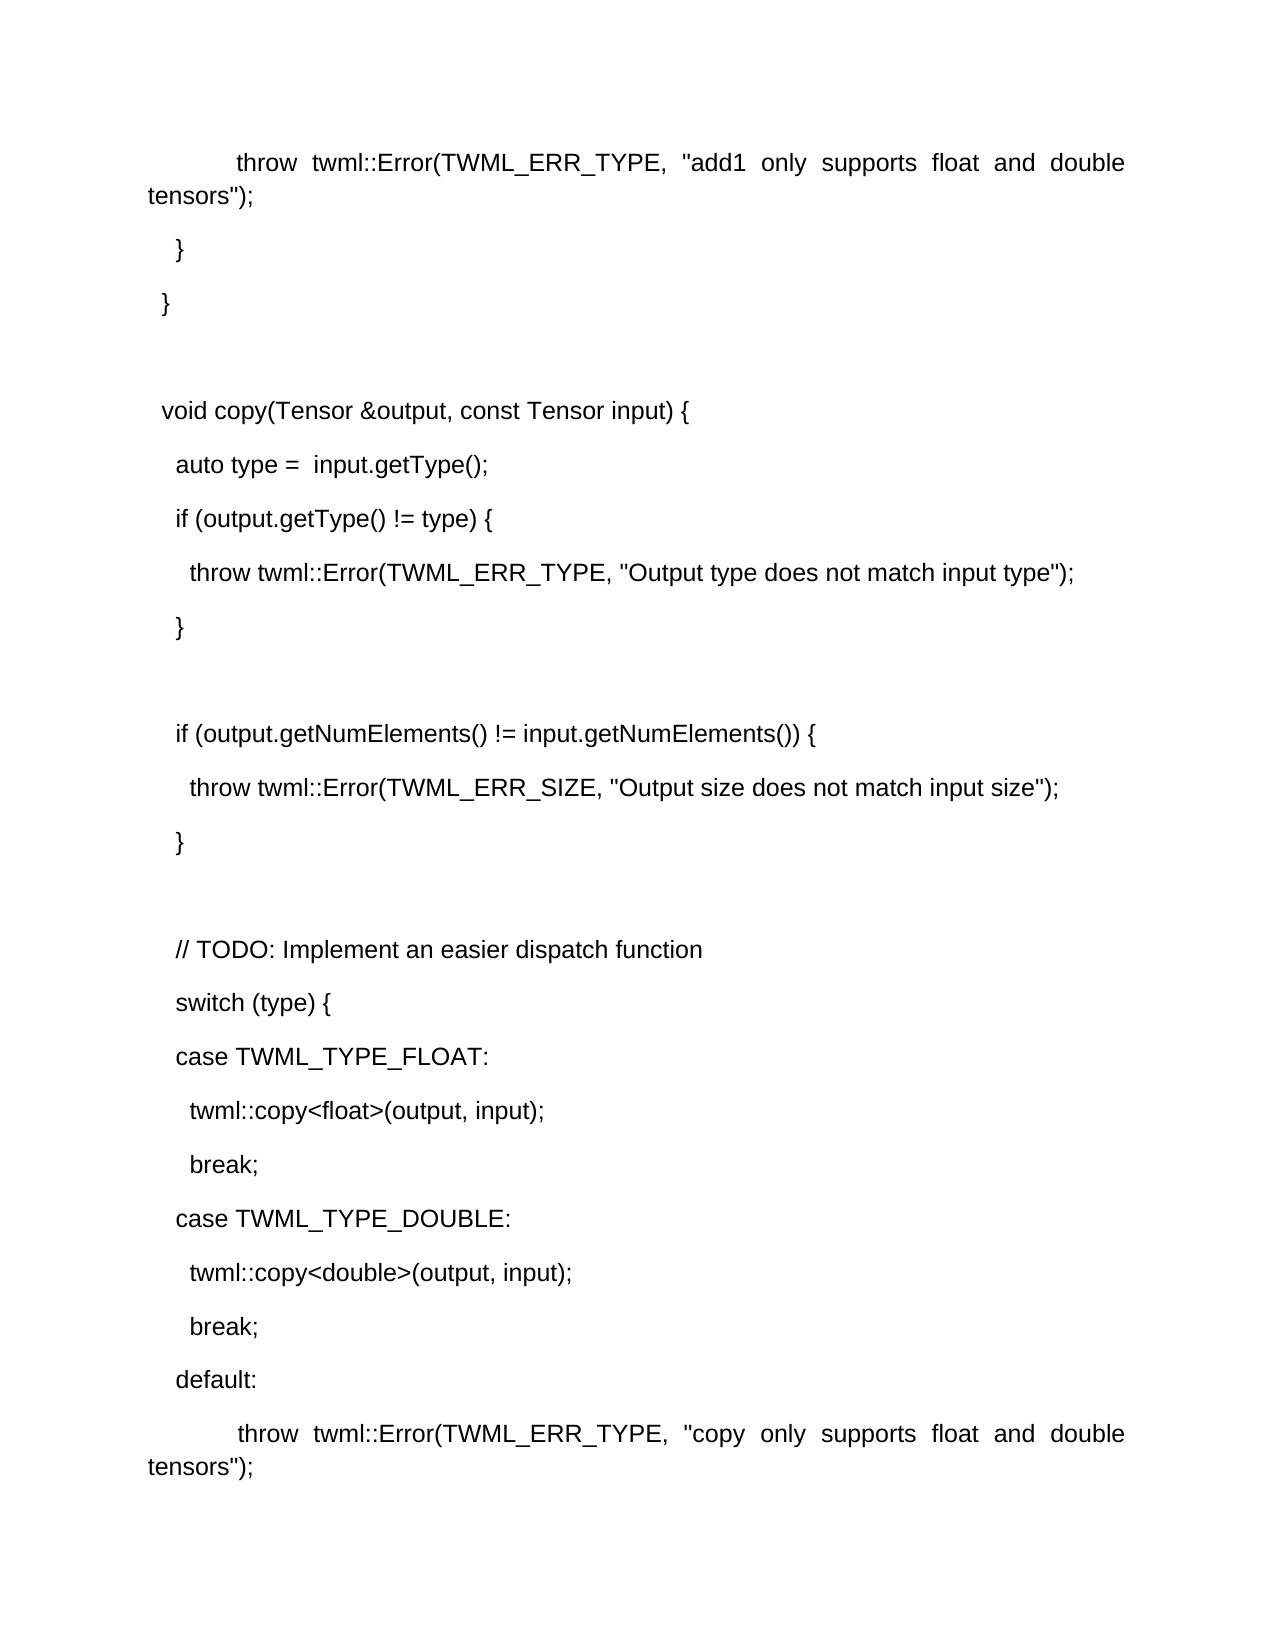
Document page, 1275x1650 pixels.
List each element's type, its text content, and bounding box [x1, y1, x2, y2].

text twml::copy<float>(output, input); [148, 1096, 1127, 1125]
text case TWML_TYPE_FLOAT: [148, 1042, 1127, 1071]
text throw twml::Error(TWML_ERR_SIZE, "Output size does not match input size"); [148, 773, 1127, 802]
text throw twml::Error(TWML_ERR_TYPE, "add1 only supports float and double tensors"); [148, 148, 1127, 209]
text break; [148, 1150, 1127, 1179]
text default: [148, 1365, 1127, 1394]
text break; [148, 1312, 1127, 1340]
text void copy(Tensor &output, const Tensor input) { [148, 396, 1127, 425]
text // TODO: Implement an easier dispatch function [148, 934, 1127, 963]
text } [148, 611, 1127, 640]
text } [148, 827, 1127, 856]
text } [148, 288, 1127, 317]
text throw twml::Error(TWML_ERR_TYPE, "copy only supports float and double tensors"); [148, 1419, 1127, 1481]
text } [148, 234, 1127, 263]
text throw twml::Error(TWML_ERR_TYPE, "Output type does not match input type"); [148, 558, 1127, 586]
text if (output.getType() != type) { [148, 504, 1127, 532]
text twml::copy<double>(output, input); [148, 1258, 1127, 1286]
text case TWML_TYPE_DOUBLE: [148, 1204, 1127, 1233]
text switch (type) { [148, 988, 1127, 1017]
text if (output.getNumElements() != input.getNumElements()) { [148, 719, 1127, 748]
text auto type = input.getType(); [148, 450, 1127, 479]
